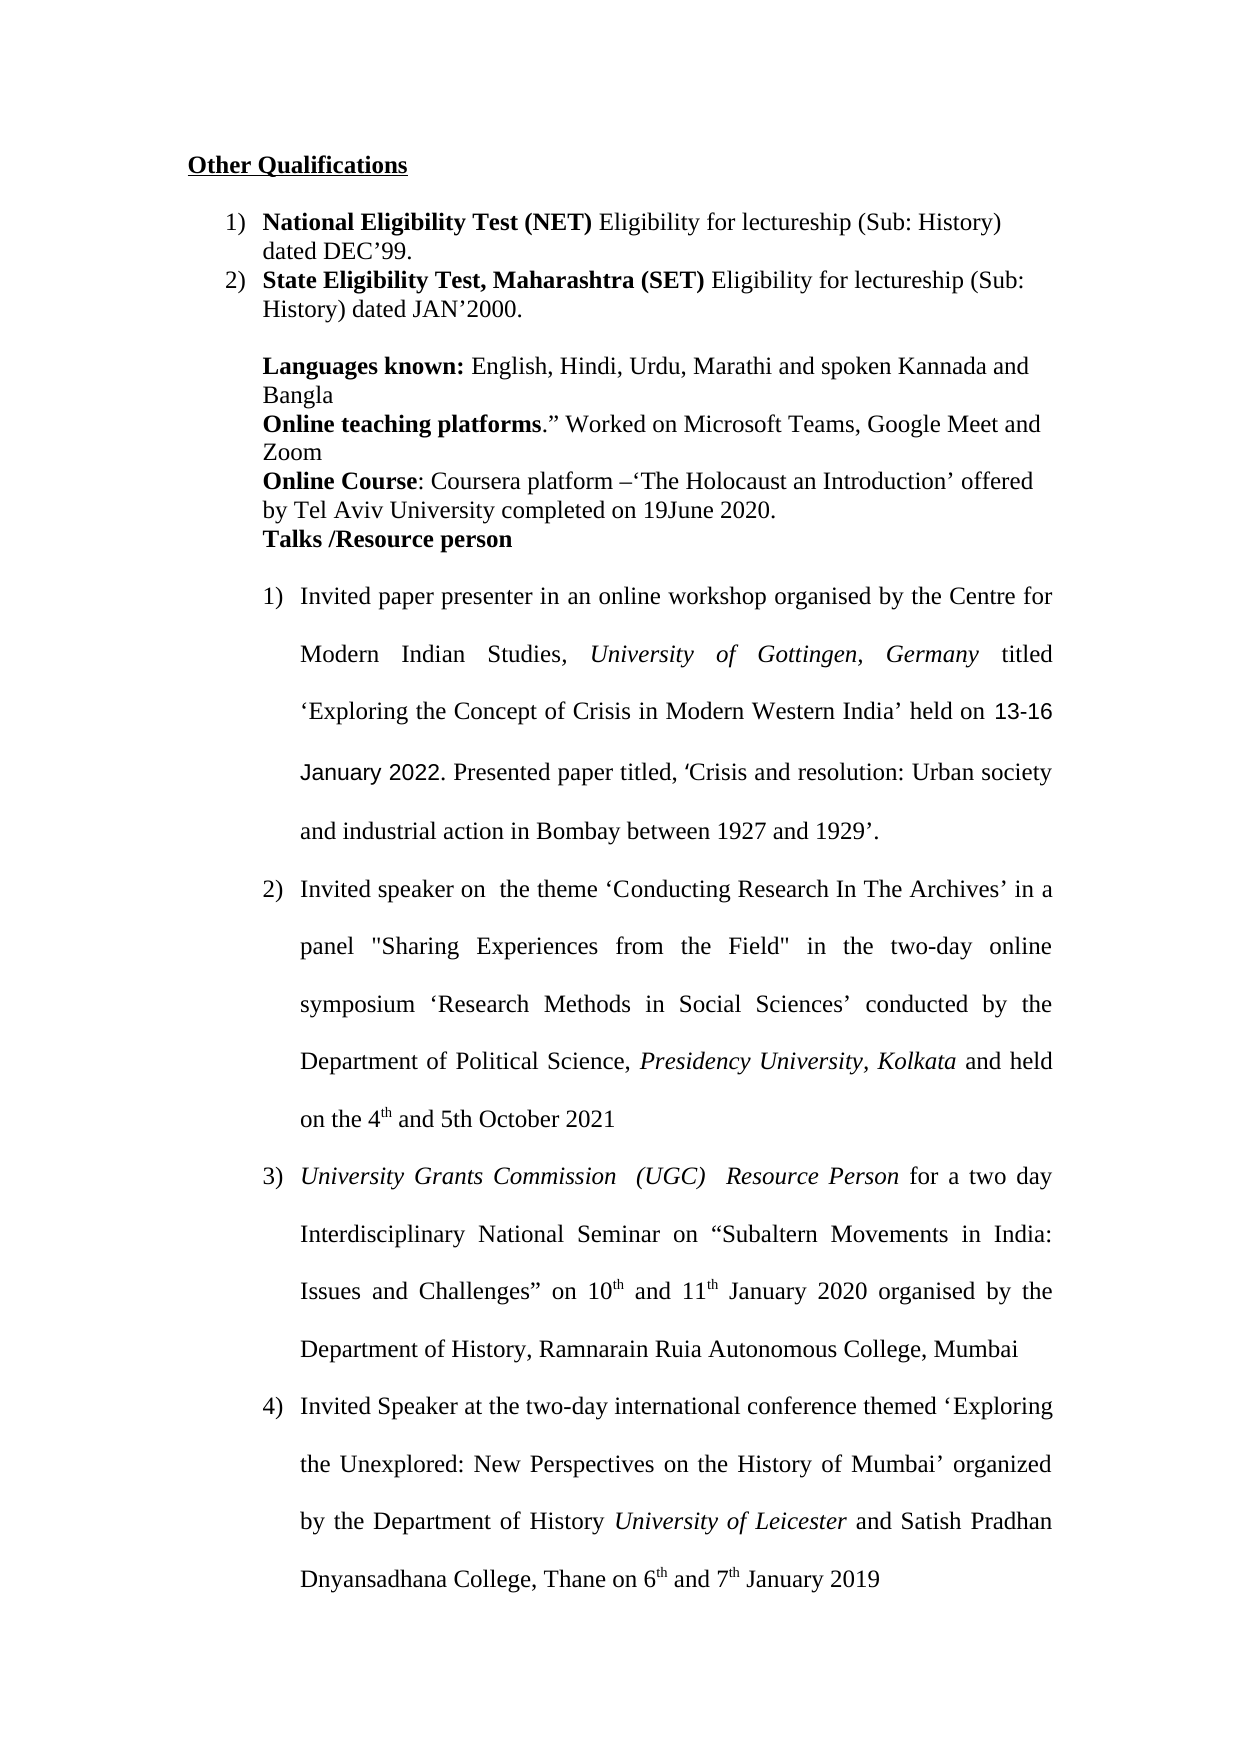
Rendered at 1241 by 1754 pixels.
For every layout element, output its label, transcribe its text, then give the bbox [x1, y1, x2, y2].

list National Eligibility Test (NET) Eligibility for lectureship (Sub: History) dated DEC’99. [225, 207, 1053, 265]
list Invited paper presenter in an online workshop organised by the Centre for Modern Indian Studies, University of Gottingen, Germany titled ‘Exploring the Concept of Crisis in Modern Western India’ held on 13-16 January 2022. Presented paper titled, ‘Crisis and resolution: Urban society and industrial action in Bombay between 1927 and 1929’. [262, 581, 1053, 845]
list State Eligibility Test, (SET) Eligibility for lectureship (Sub: History) dated JAN’2000. [225, 265, 1053, 322]
subtitle Other Qualifications [187, 150, 1053, 179]
text Online Course: Coursera platform –‘The Holocaust an Introduction’ offered by Tel Aviv University completed on 19June 2020. [262, 466, 1053, 524]
list Invited Speaker at the two-day international conference themed ‘Exploring the Unexplored: New Perspectives on the History of Mumbai’ organized by the Department of History University of Leicester and Satish Pradhan Dnyansadhana College, Thane on 6th and 7th January 2019 [262, 1391, 1053, 1592]
list University Grants Commission (UGC) Resource Person for a two day Interdisciplinary National Seminar on “Subaltern Movements in India: Issues and Challenges” on 10th and 11th January 2020 organised by the Department of History, Ramnarain Ruia Autonomous College, Mumbai [262, 1161, 1053, 1362]
text Languages known: English, Hindi, Urdu, Marathi and spoken Kannada and Bangla [262, 351, 1053, 409]
list Invited speaker on the theme ‘Conducting Research In The Archives’ in a panel "Sharing Experiences from the Field" in the two-day online symposium ‘Research Methods in Social Sciences’ conducted by the Department of Political Science, Presidency University, Kolkata and held on the 4th and 5th October 2021 [262, 874, 1053, 1132]
text Talks /Resource person [262, 524, 1053, 552]
text Online teaching platforms.” Worked on Microsoft Teams, Google Meet and Zoom [262, 409, 1053, 466]
